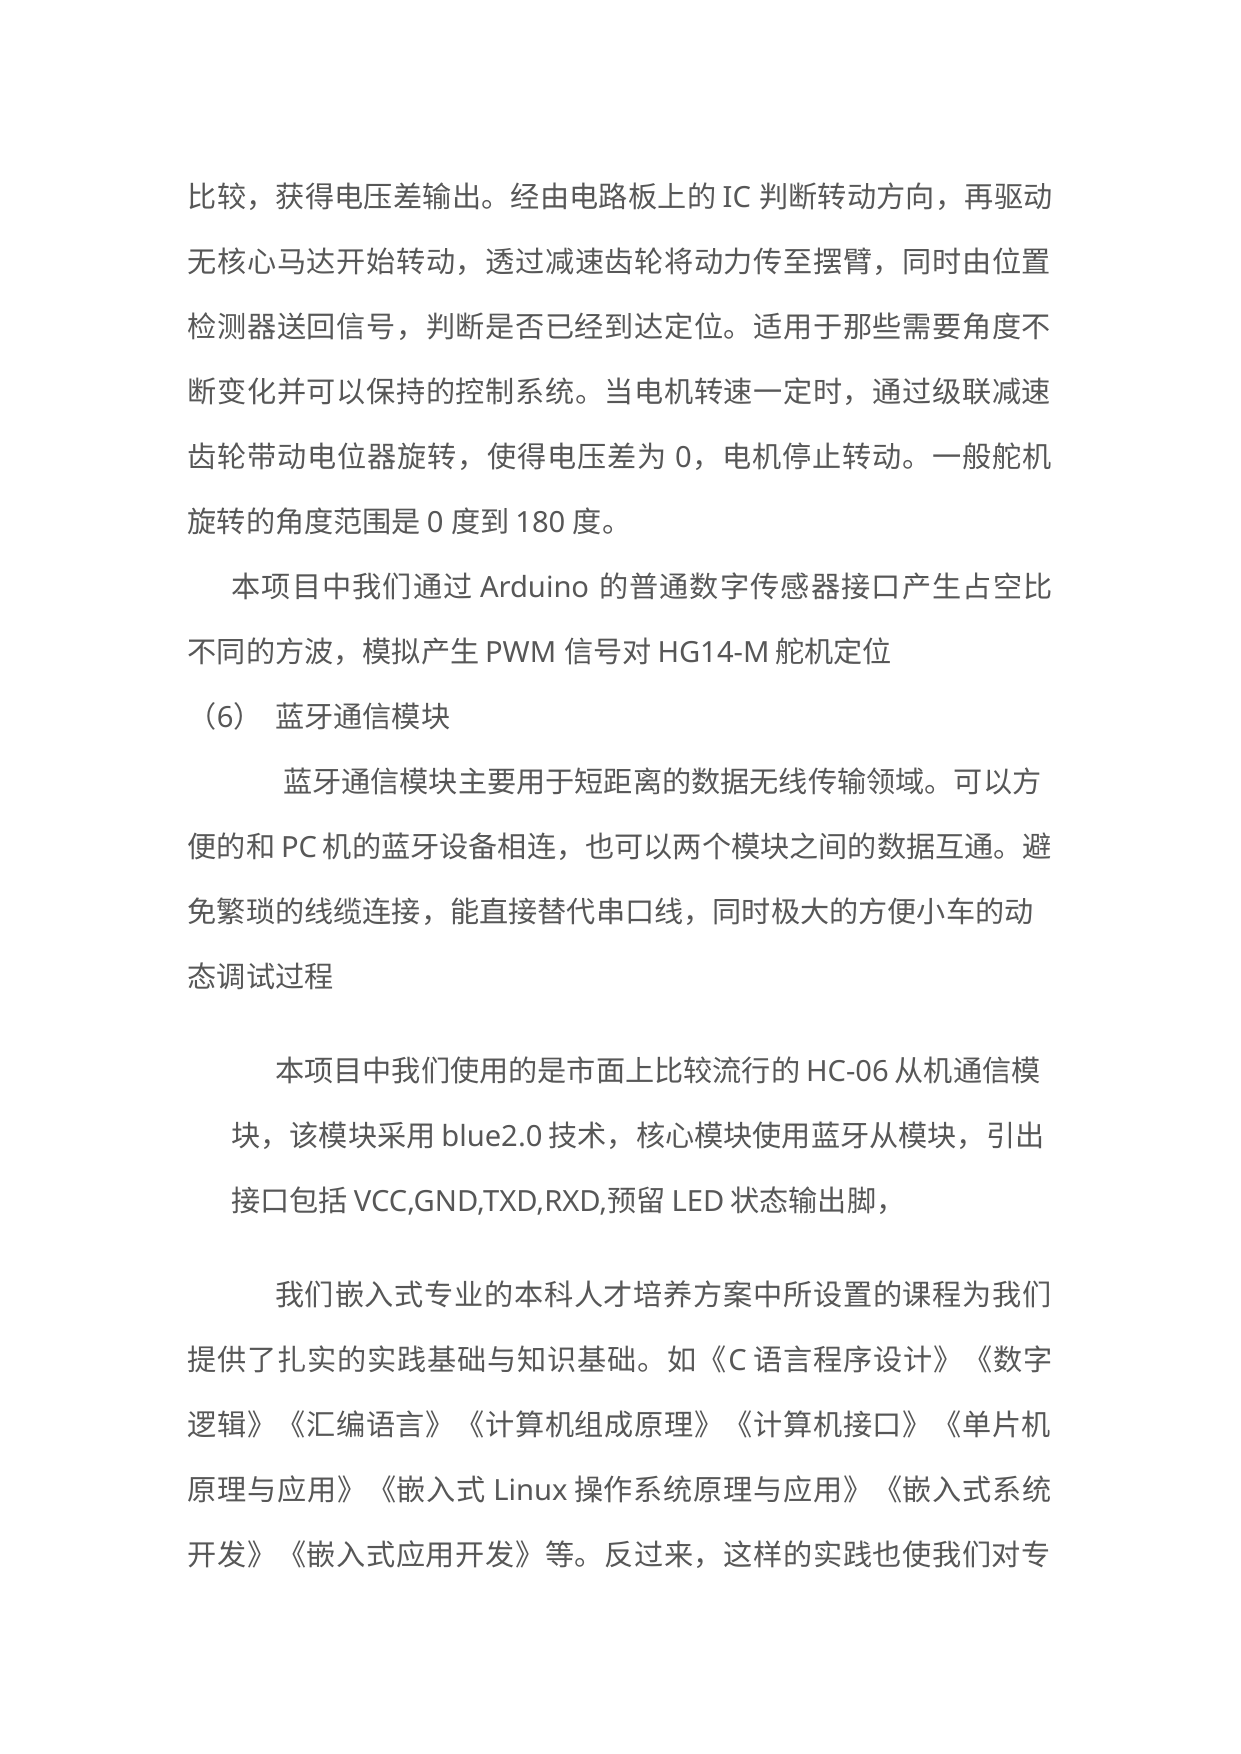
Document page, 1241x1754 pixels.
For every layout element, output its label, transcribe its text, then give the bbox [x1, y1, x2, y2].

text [187, 162, 1053, 552]
list 蓝牙通信模块 [187, 682, 1053, 747]
text 本项目中我们通过Arduino 的普通数字传感器接口产生占空比不同的方波，模拟产生PWM 信号对HG14-M舵机定位 [187, 552, 1053, 682]
subtitle 本项目中我们使用的是市面上比较流行的HC-06从机通信模块，该模块采用blue2.0技术，核心模块使用蓝牙从模块，引出接口包括VCC,GND,TXD,RXD,预留LED状态输出脚， [231, 1036, 1053, 1231]
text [187, 1260, 1053, 1585]
text 蓝牙通信模块主要用于短距离的数据无线传输领域。可以方便的和PC机的蓝牙设备相连，也可以两个模块之间的数据互通。避免繁琐的线缆连接，能直接替代串口线，同时极大的方便小车的动态调试过程 [187, 747, 1053, 1007]
